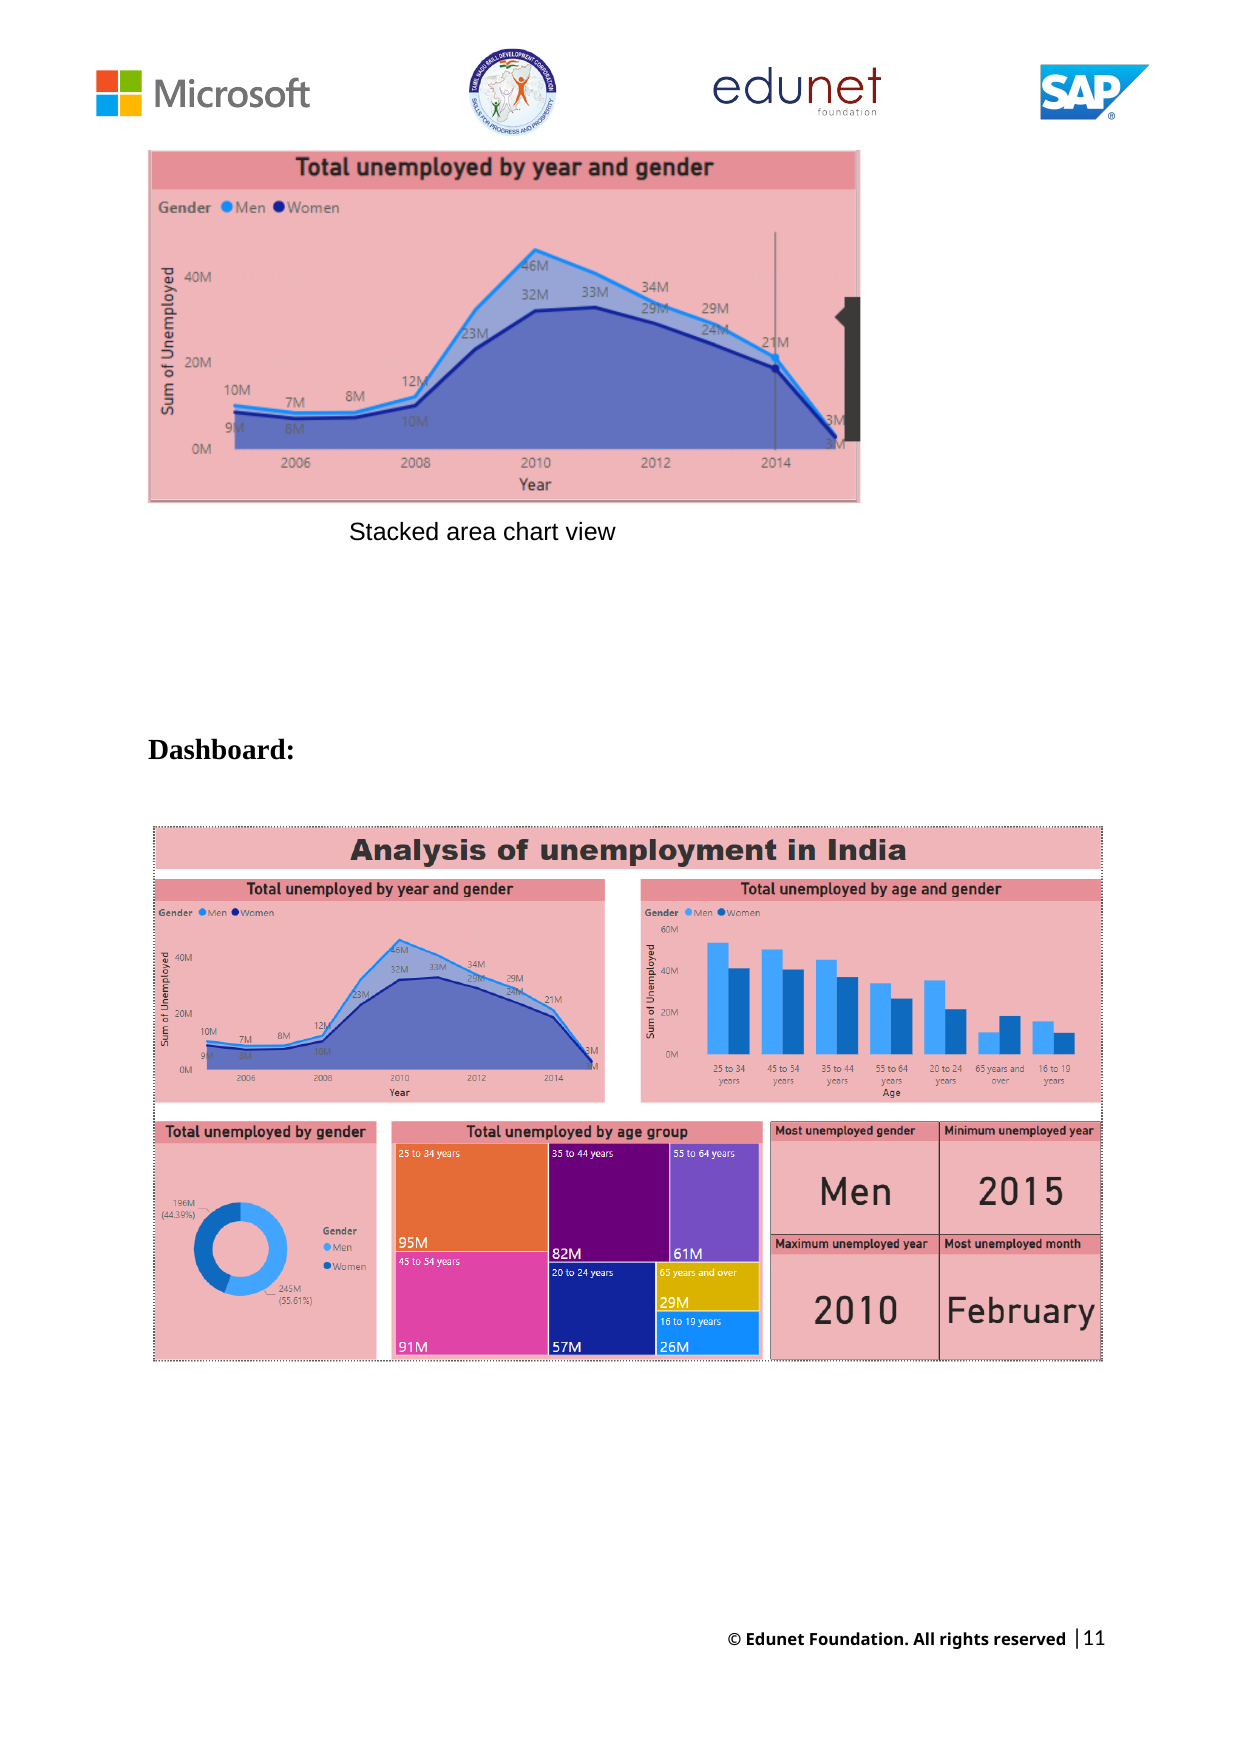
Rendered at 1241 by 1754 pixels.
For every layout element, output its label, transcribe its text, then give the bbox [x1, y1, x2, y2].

picture [1039, 63, 1151, 121]
text Dashboard: [148, 732, 1107, 766]
picture [147, 150, 861, 503]
picture [91, 65, 316, 121]
picture [706, 60, 889, 122]
picture [466, 45, 558, 137]
text Stacked area chart view [148, 517, 1107, 545]
picture [150, 825, 1106, 1362]
